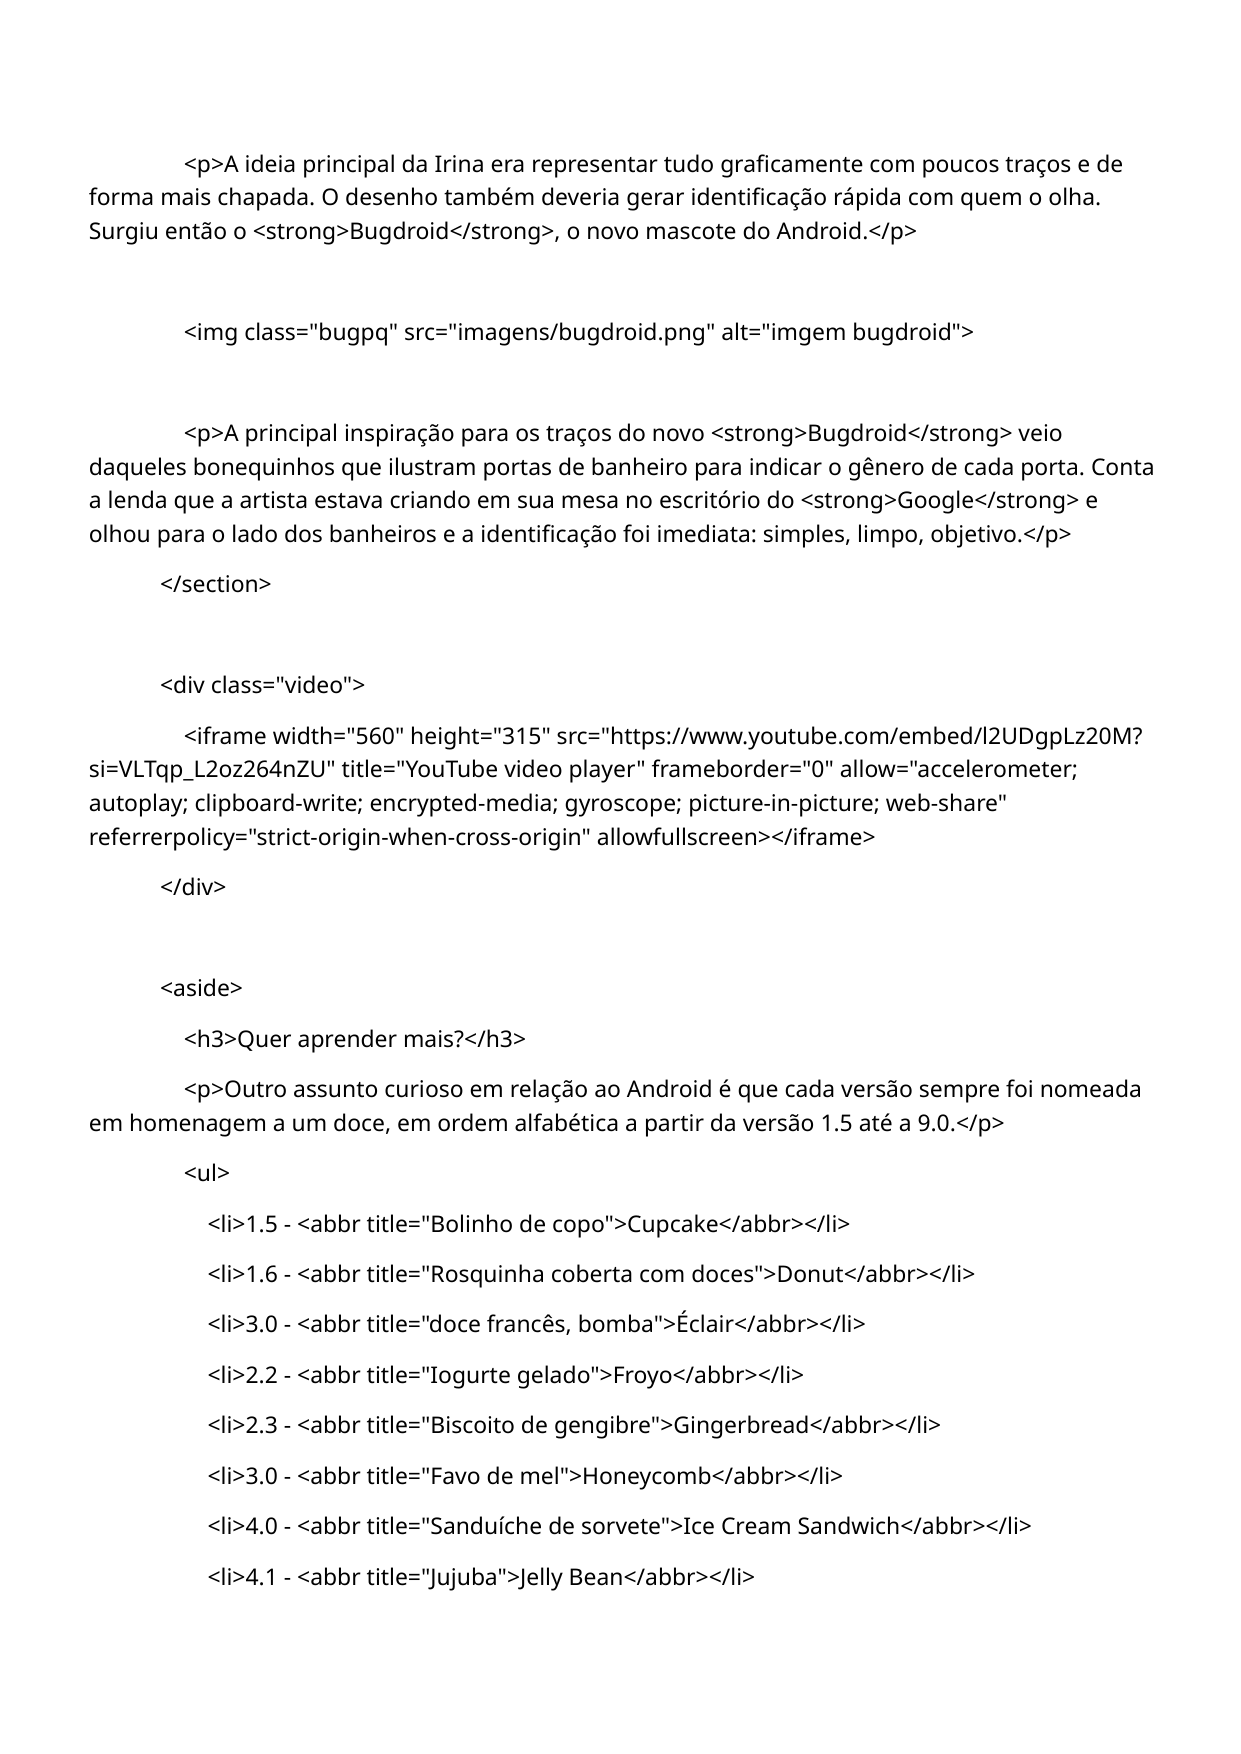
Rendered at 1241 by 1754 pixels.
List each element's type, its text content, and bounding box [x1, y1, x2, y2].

text <li>3.0 - <abbr title="doce francês, bomba">Éclair</abbr></li> [89, 1308, 1167, 1340]
text <li>4.1 - <abbr title="Jujuba">Jelly Bean</abbr></li> [89, 1561, 1167, 1592]
text <p>Outro assunto curioso em relação ao Android é que cada versão sempre foi nomeada em homenagem a um doce, em ordem alfabética a partir da versão 1.5 até a 9.0.</p> [89, 1073, 1167, 1138]
text <img class="bugpq" src="imagens/bugdroid.png" alt="imgem bugdroid"> [89, 316, 1167, 347]
text <li>3.0 - <abbr title="Favo de mel">Honeycomb</abbr></li> [89, 1460, 1167, 1491]
text <li>2.2 - <abbr title="Iogurte gelado">Froyo</abbr></li> [89, 1359, 1167, 1390]
text <h3>Quer aprender mais?</h3> [89, 1023, 1167, 1054]
text <iframe width="560" height="315" src="https://www.youtube.com/embed/l2UDgpLz20M?si=VLTqp_L2oz264nZU" title="YouTube video player" frameborder="0" allow="accelerometer; autoplay; clipboard-write; encrypted-media; gyroscope; picture-in-picture; web-share" referrerpolicy="strict-origin-when-cross-origin" allowfullscreen></iframe> [89, 720, 1167, 852]
text <li>4.0 - <abbr title="Sanduíche de sorvete">Ice Cream Sandwich</abbr></li> [89, 1510, 1167, 1541]
text <ul> [89, 1157, 1167, 1188]
text <aside> [89, 972, 1167, 1003]
text <li>1.5 - <abbr title="Bolinho de copo">Cupcake</abbr></li> [89, 1208, 1167, 1239]
text </section> [89, 568, 1167, 600]
text <li>2.3 - <abbr title="Biscoito de gengibre">Gingerbread</abbr></li> [89, 1409, 1167, 1441]
text <div class="video"> [89, 669, 1167, 701]
text <li>1.6 - <abbr title="Rosquinha coberta com doces">Donut</abbr></li> [89, 1258, 1167, 1289]
text <p>A ideia principal da Irina era representar tudo graficamente com poucos traços e de forma mais chapada. O desenho também deveria gerar identificação rápida com quem o olha. Surgiu então o <strong>Bugdroid</strong>, o novo mascote do Android.</p> [89, 148, 1167, 246]
text <p>A principal inspiração para os traços do novo <strong>Bugdroid</strong> veio daqueles bonequinhos que ilustram portas de banheiro para indicar o gênero de cada porta. Conta a lenda que a artista estava criando em sua mesa no escritório do <strong>Google</strong> e olhou para o lado dos banheiros e a identificação foi imediata: simples, limpo, objetivo.</p> [89, 417, 1167, 549]
text </div> [89, 871, 1167, 903]
